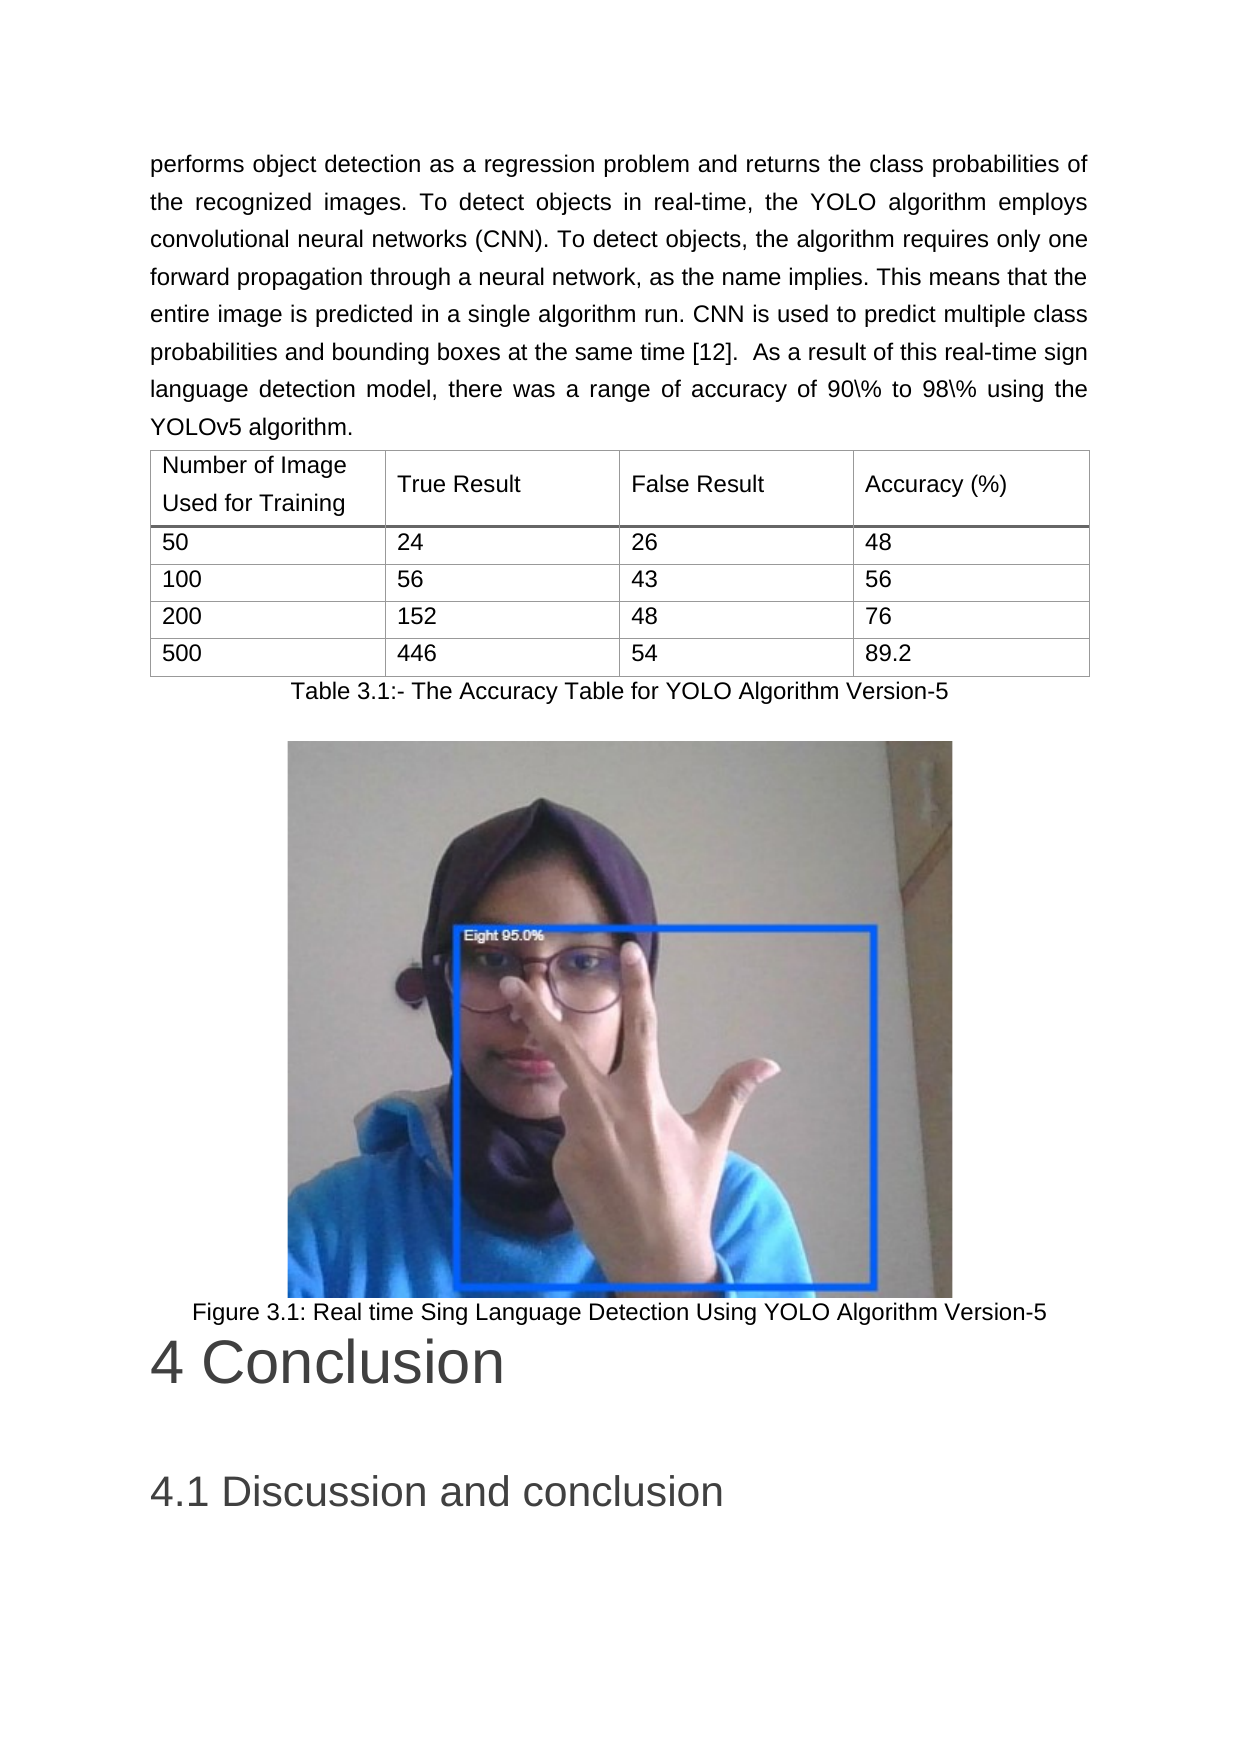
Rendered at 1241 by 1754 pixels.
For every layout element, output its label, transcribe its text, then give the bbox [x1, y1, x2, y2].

table_cell 54 [620, 639, 853, 676]
table_cell 200 [151, 602, 385, 638]
table_cell 500 [151, 639, 385, 676]
text 4.1 Discussion and conclusion [150, 1467, 1090, 1516]
table_cell 76 [854, 602, 1089, 638]
text Figure 3.1: Real time Sing Language Detection Using YOLO Algorithm Version-5 [150, 1298, 1089, 1326]
table_header True Result [386, 451, 619, 525]
picture [287, 741, 953, 1298]
table_cell 43 [620, 565, 853, 601]
table_cell 446 [386, 639, 619, 676]
table_header Number of Image Used for Training [151, 451, 385, 525]
table_cell 89.2 [854, 639, 1089, 676]
table_cell 50 [151, 528, 385, 564]
text 4 Conclusion [150, 1326, 1090, 1396]
text Table 3.1:- The Accuracy Table for YOLO Algorithm Version-5 [150, 677, 1089, 704]
table_cell 152 [386, 602, 619, 638]
table_cell 26 [620, 528, 853, 564]
table_cell 56 [386, 565, 619, 601]
table_cell 48 [854, 528, 1089, 564]
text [150, 150, 1089, 440]
table_cell 100 [151, 565, 385, 601]
table_header False Result [620, 451, 853, 525]
table_cell 24 [386, 528, 619, 564]
table_header Accuracy (%) [854, 451, 1089, 525]
table_cell 48 [620, 602, 853, 638]
table_cell 56 [854, 565, 1089, 601]
